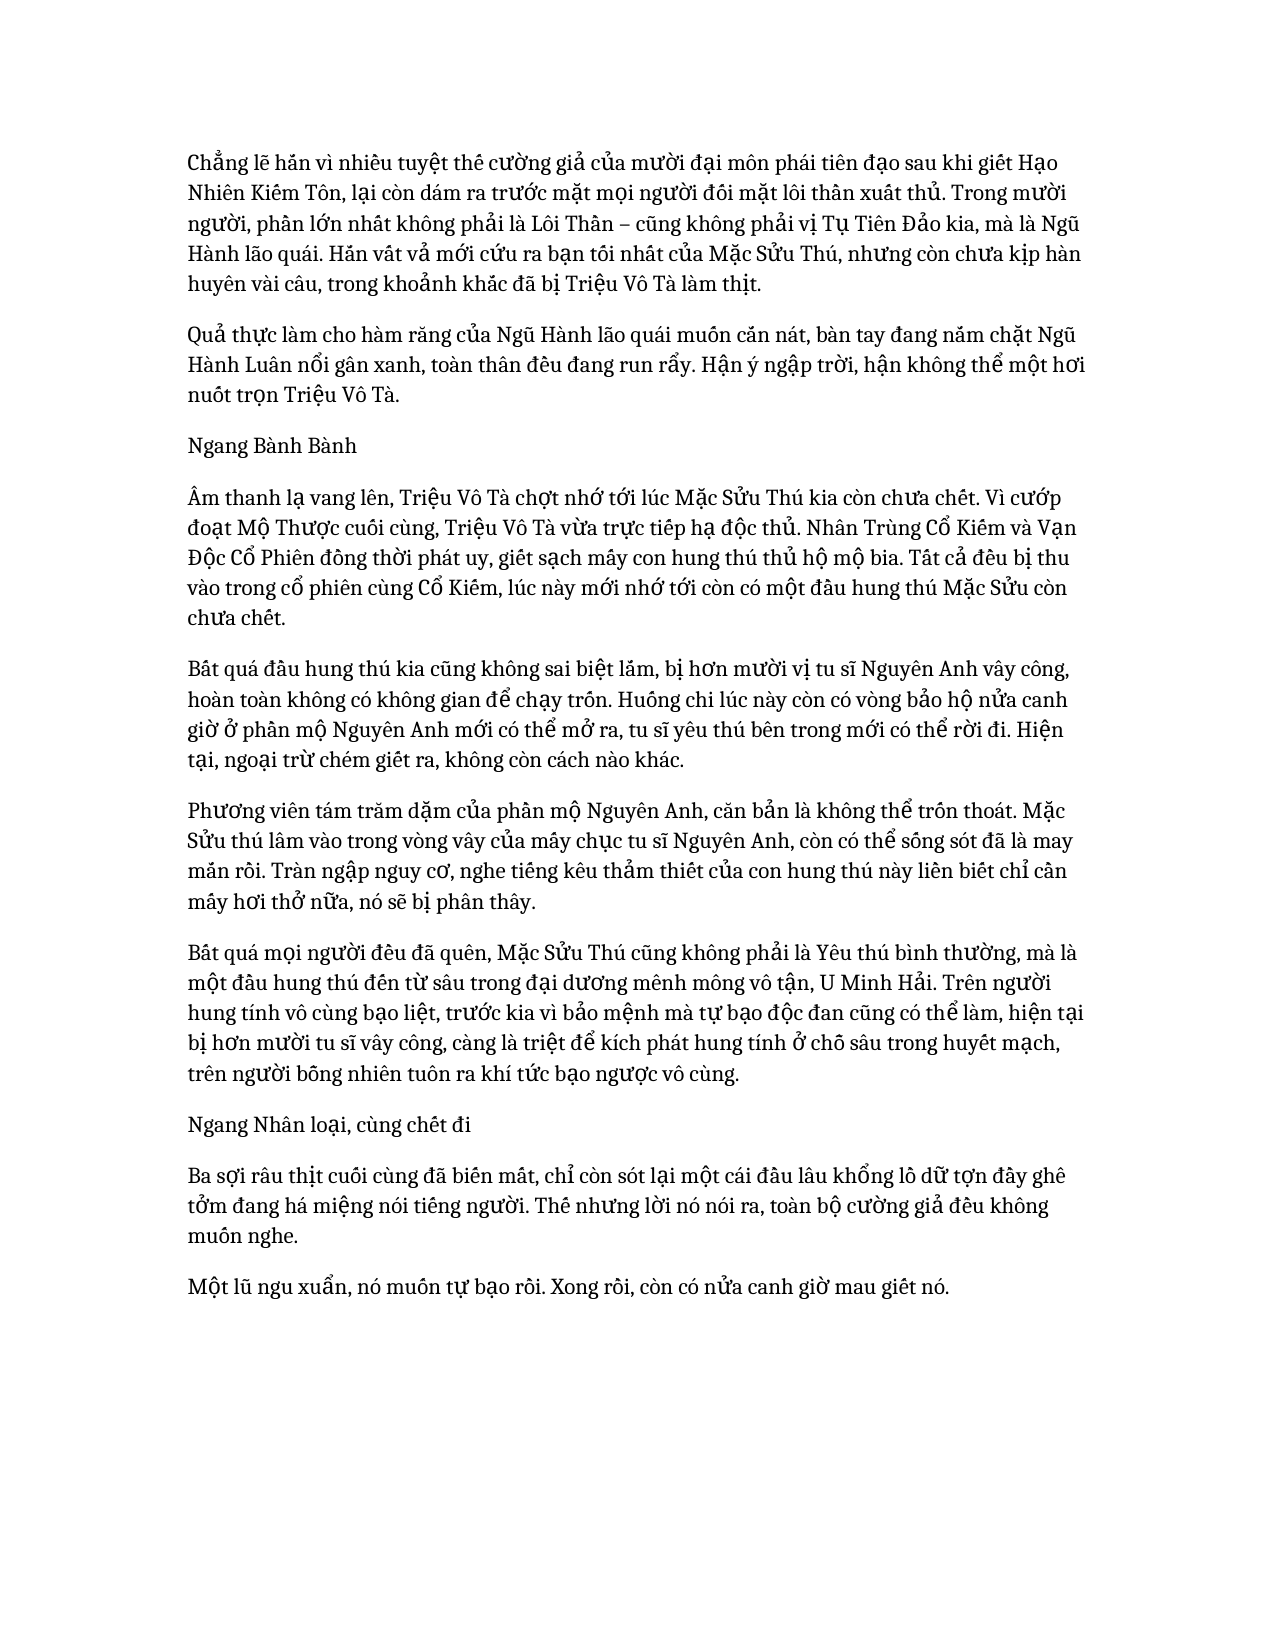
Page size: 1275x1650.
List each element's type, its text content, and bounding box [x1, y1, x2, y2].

text Chẳng lẽ hắn vì nhiều tuyệt thế cường giả của mười đại môn phái tiên đạo sau khi giết Hạo Nhiên Kiếm Tôn, lại còn dám ra trước mặt mọi người đối mặt lôi thần xuất thủ. Trong mười người, phần lớn nhất không phải là Lôi Thần – cũng không phải vị Tụ Tiên Đảo kia, mà là Ngũ Hành lão quái. Hắn vất vả mới cứu ra bạn tối nhất của Mặc Sửu Thú, nhưng còn chưa kịp hàn huyên vài câu, trong khoảnh khắc đã bị Triệu Vô Tà làm thịt. [187, 150, 1087, 297]
text Quả thực làm cho hàm răng của Ngũ Hành lão quái muốn cắn nát, bàn tay đang nắm chặt Ngũ Hành Luân nổi gân xanh, toàn thân đều đang run rẩy. Hận ý ngập trời, hận không thể một hơi nuốt trọn Triệu Vô Tà. [187, 322, 1087, 409]
text Âm thanh lạ vang lên, Triệu Vô Tà chợt nhớ tới lúc Mặc Sửu Thú kia còn chưa chết. Vì cướp đoạt Mộ Thược cuối cùng, Triệu Vô Tà vừa trực tiếp hạ độc thủ. Nhân Trùng Cổ Kiếm và Vạn Độc Cổ Phiên đồng thời phát uy, giết sạch mấy con hung thú thủ hộ mộ bia. Tất cả đều bị thu vào trong cổ phiên cùng Cổ Kiếm, lúc này mới nhớ tới còn có một đầu hung thú Mặc Sửu còn chưa chết. [187, 484, 1087, 632]
text Phương viên tám trăm dặm của phần mộ Nguyên Anh, căn bản là không thể trốn thoát. Mặc Sửu thú lâm vào trong vòng vây của mấy chục tu sĩ Nguyên Anh, còn có thể sống sót đã là may mắn rồi. Tràn ngập nguy cơ, nghe tiếng kêu thảm thiết của con hung thú này liền biết chỉ cần mấy hơi thở nữa, nó sẽ bị phân thây. [187, 798, 1087, 915]
text Bất quá đầu hung thú kia cũng không sai biệt lắm, bị hơn mười vị tu sĩ Nguyên Anh vây công, hoàn toàn không có không gian để chạy trốn. Huống chi lúc này còn có vòng bảo hộ nửa canh giờ ở phần mộ Nguyên Anh mới có thể mở ra, tu sĩ yêu thú bên trong mới có thể rời đi. Hiện tại, ngoại trừ chém giết ra, không còn cách nào khác. [187, 656, 1087, 773]
text Một lũ ngu xuẩn, nó muốn tự bạo rồi. Xong rồi, còn có nửa canh giờ mau giết nó. [187, 1274, 1087, 1300]
text Bất quá mọi người đều đã quên, Mặc Sửu Thú cũng không phải là Yêu thú bình thường, mà là một đầu hung thú đến từ sâu trong đại dương mênh mông vô tận, U Minh Hải. Trên người hung tính vô cùng bạo liệt, trước kia vì bảo mệnh mà tự bạo độc đan cũng có thể làm, hiện tại bị hơn mười tu sĩ vây công, càng là triệt để kích phát hung tính ở chỗ sâu trong huyết mạch, trên người bỗng nhiên tuôn ra khí tức bạo ngược vô cùng. [187, 939, 1087, 1087]
text Ba sợi râu thịt cuối cùng đã biến mất, chỉ còn sót lại một cái đầu lâu khổng lồ dữ tợn đầy ghê tởm đang há miệng nói tiếng người. Thế nhưng lời nó nói ra, toàn bộ cường giả đều không muốn nghe. [187, 1162, 1087, 1249]
text Ngang Nhân loại, cùng chết đi [187, 1111, 1087, 1138]
text Ngang Bành Bành [187, 433, 1087, 460]
